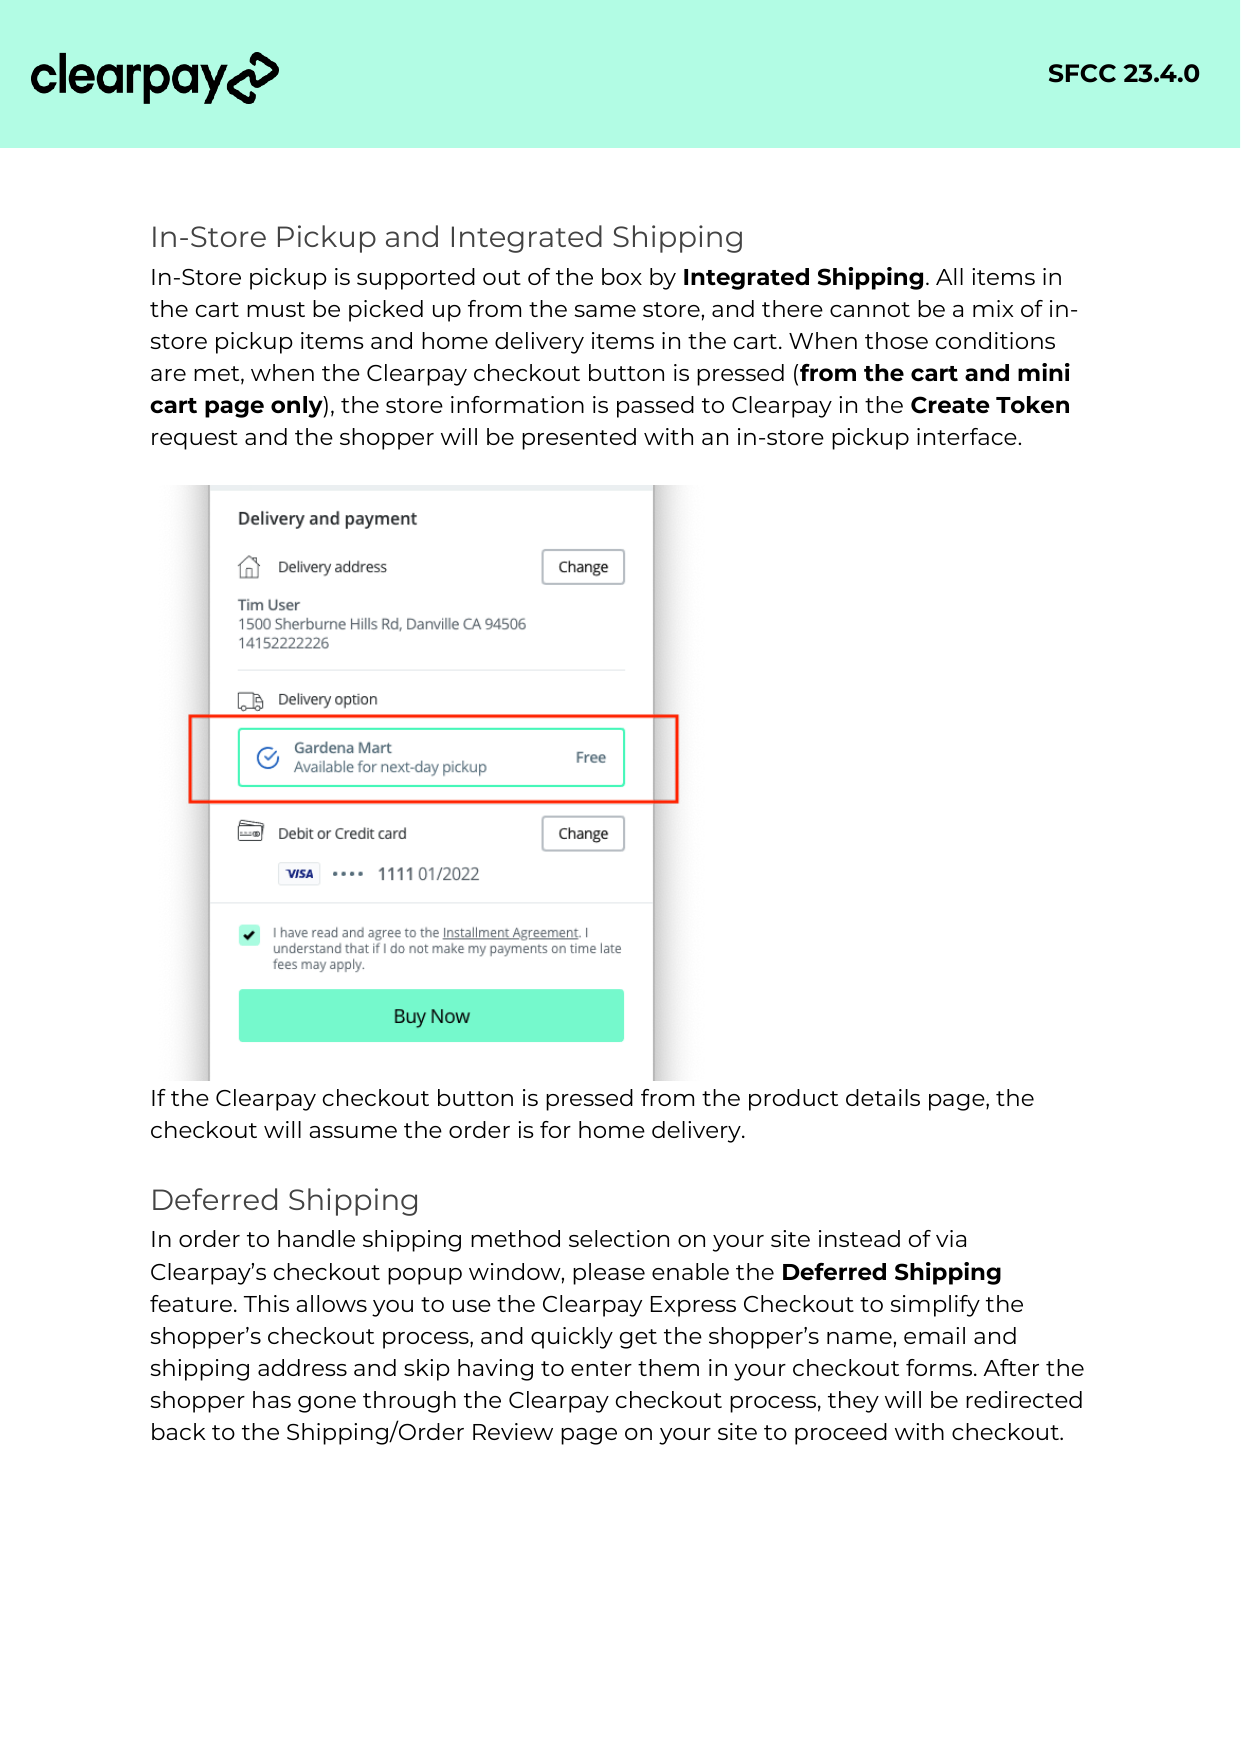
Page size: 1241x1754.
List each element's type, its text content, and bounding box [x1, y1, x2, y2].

text In order to handle shipping method selection on your site instead of via Clearpay’s checkout popup window, please enable the Deferred Shipping feature. This allows you to use the Clearpay Express Checkout to simplify the shopper’s checkout process, and quickly get the shopper’s name, email and shipping address and skip having to enter them in your checkout forms. After the shopper has gone through the Clearpay checkout process, they will be redirected back to the Shipping/Order Review page on your site to proceed with checkout. [150, 1226, 1090, 1446]
text If the Clearpay checkout button is pressed from the product details page, the checkout will assume the order is for home delivery. [150, 1084, 1090, 1144]
picture [150, 485, 713, 1081]
subtitle In-Store Pickup and Integrated Shipping [150, 219, 1090, 254]
subtitle Deferred Shipping [150, 1182, 1090, 1217]
text In-Store pickup is supported out of the box by Integrated Shipping. All items in the cart must be picked up from the same store, and there cannot be a mix of in-store pickup items and home delivery items in the cart. When those conditions are met, when the Clearpay checkout button is pressed (from the cart and mini cart page only), the store information is passed to Clearpay in the Create Token request and the shopper will be presented with an in-store pickup interface. [150, 263, 1090, 481]
picture [30, 52, 280, 104]
